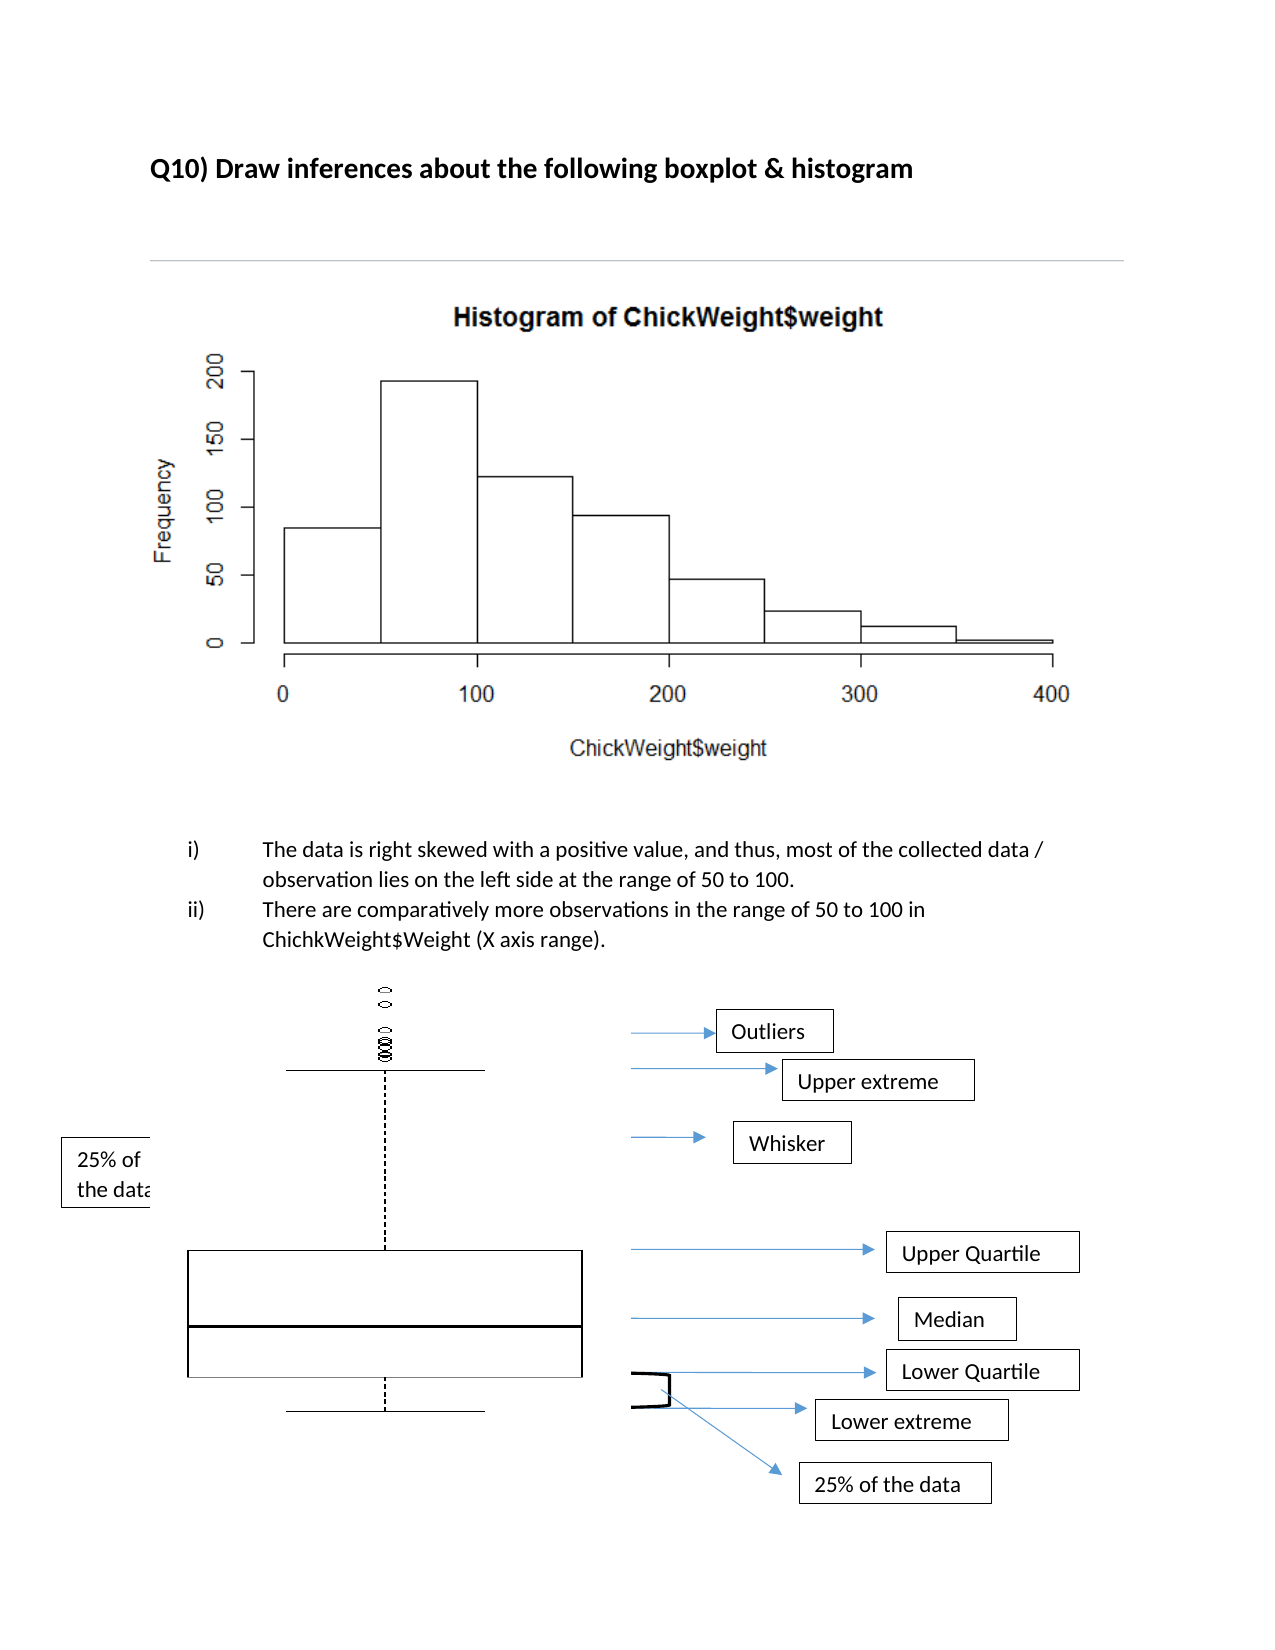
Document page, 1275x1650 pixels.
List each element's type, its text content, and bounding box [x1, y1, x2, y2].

text Q10) Draw inferences about the following boxplot & histogram [150, 150, 1125, 186]
picture [150, 972, 631, 1459]
list The data is right skewed with a positive value, and thus, most of the collected data / observation lies on the left side at the range of 50 to 100. [187, 835, 1125, 893]
list There are comparatively more observations in the range of 50 to 100 in ChichkWeight$Weight (X axis range). [187, 895, 1125, 954]
picture [150, 260, 1124, 770]
